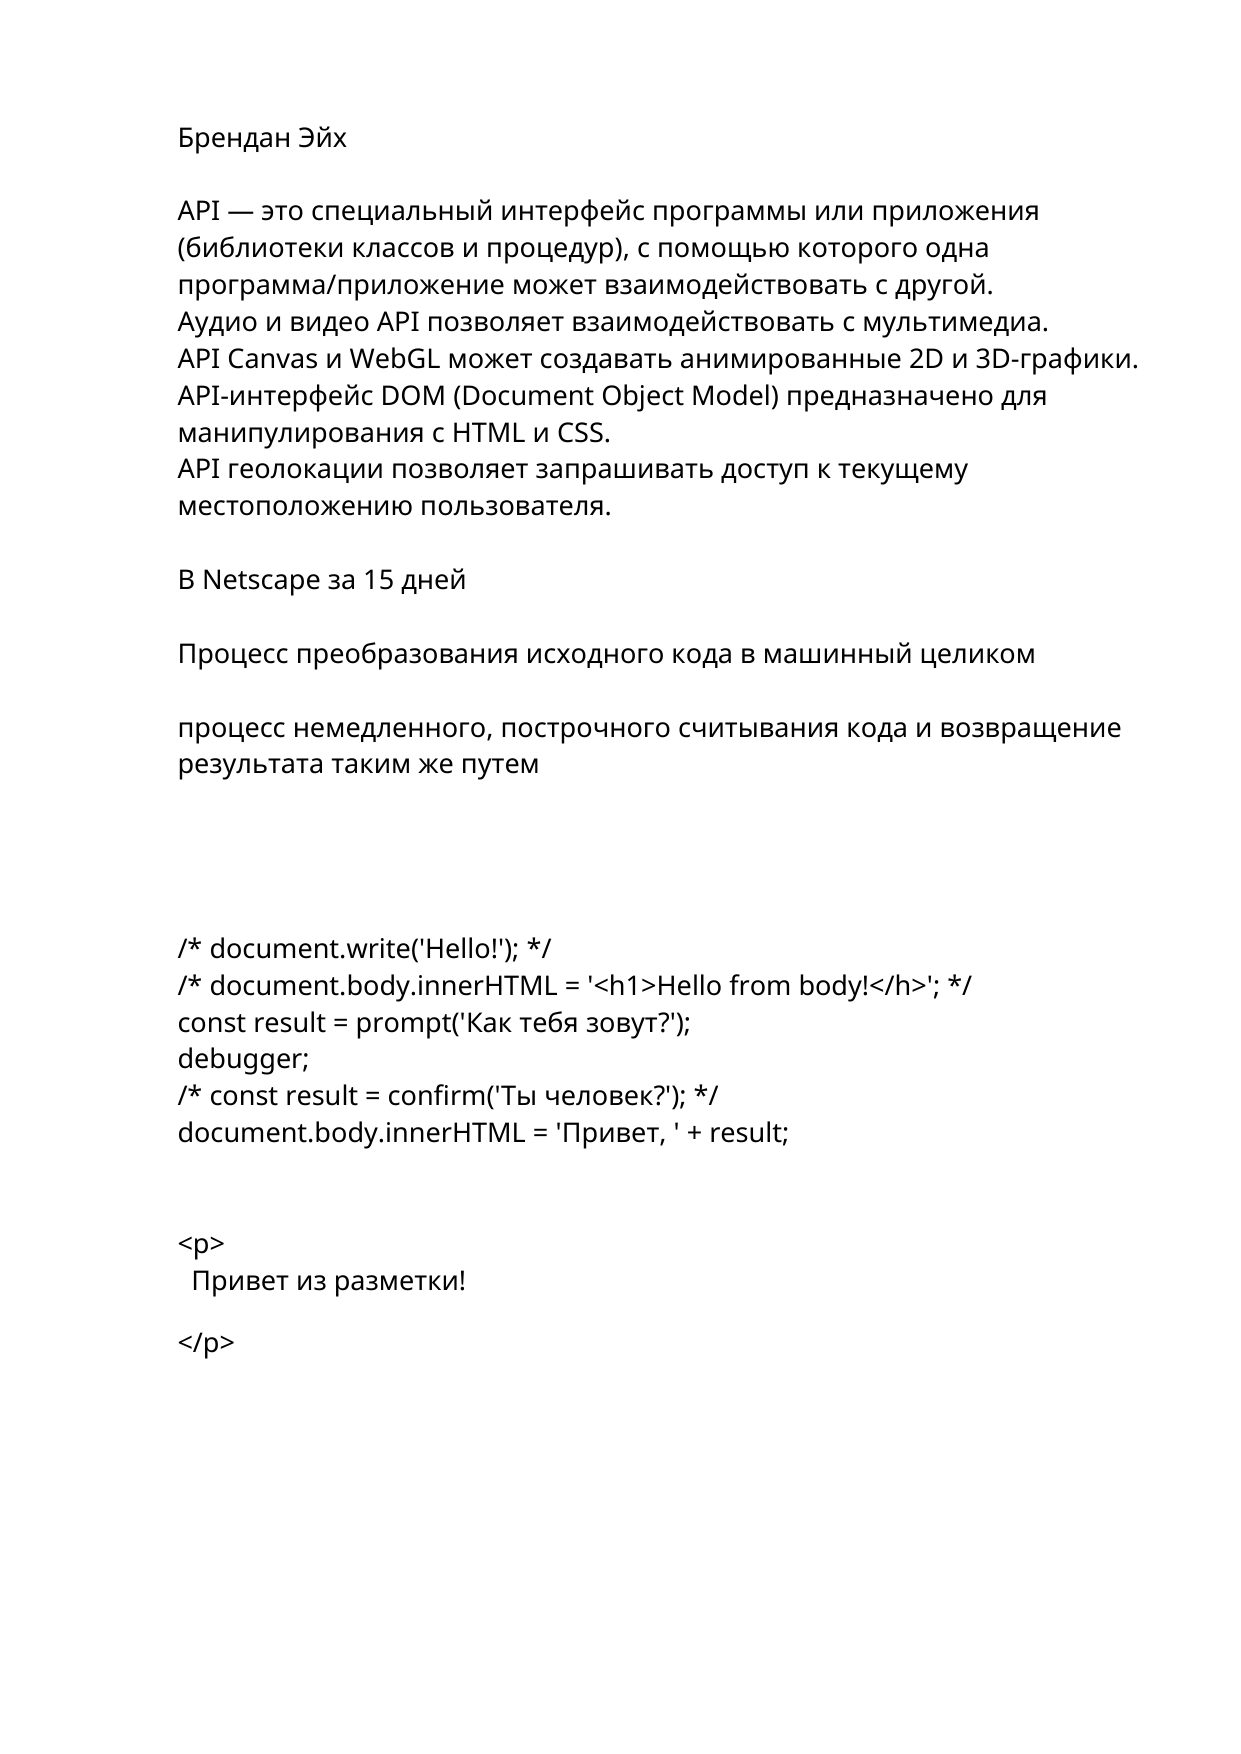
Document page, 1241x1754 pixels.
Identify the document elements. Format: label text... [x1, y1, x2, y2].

text /* const result = confirm('Ты человек?'); */ [177, 1077, 1152, 1114]
text const result = prompt('Как тебя зовут?'); [177, 1003, 1152, 1040]
text API геолокации позволяет запрашивать доступ к текущему местоположению пользователя. [177, 450, 1152, 524]
text debugger; [177, 1040, 1152, 1077]
text процесс немедленного, построчного считывания кода и возвращение результата таким же путем [177, 708, 1152, 782]
text document.body.innerHTML = 'Привет, ' + result; [177, 1114, 1152, 1151]
text Процесс преобразования исходного кода в машинный целиком [177, 634, 1152, 671]
text </p> [177, 1298, 1152, 1361]
text Привет из разметки! [177, 1261, 1152, 1298]
text API-интерфейс DOM (Document Object Model) предназначено для манипулирования с HTML и CSS. [177, 376, 1152, 450]
text Брендан Эйх [177, 118, 1152, 155]
text В Netscape за 15 дней [177, 561, 1152, 597]
text API — это специальный интерфейс программы или приложения (библиотеки классов и процедур), с помощью которого одна программа/приложение может взаимодействовать с другой. [177, 192, 1152, 302]
text <p> [177, 1224, 1152, 1261]
text API Canvas и WebGL может создавать анимированные 2D и 3D-графики. [177, 339, 1152, 376]
text /* document.body.innerHTML = '<h1>Hello from body!</h>'; */ [177, 966, 1152, 1003]
text Аудио и видео API позволяет взаимодействовать с мультимедиа. [177, 302, 1152, 339]
text /* document.write('Hello!'); */ [177, 929, 1152, 966]
